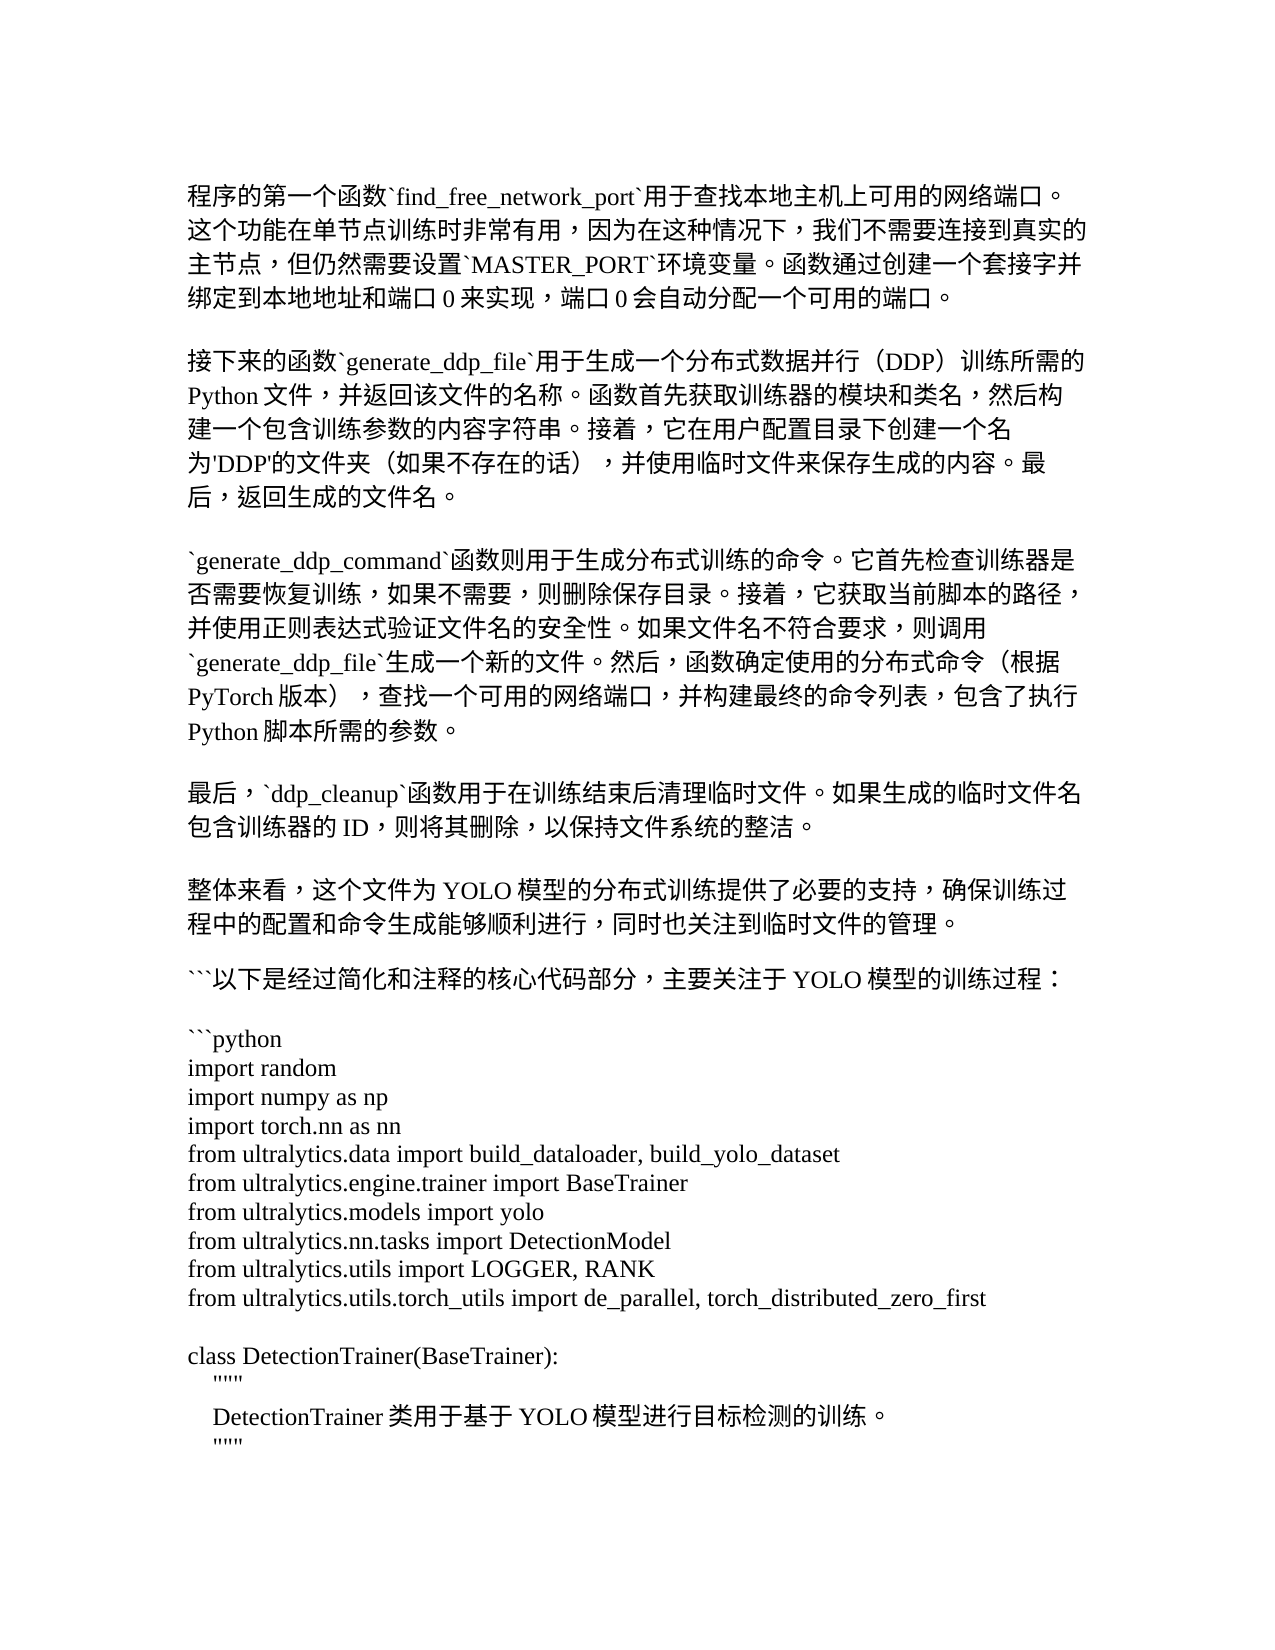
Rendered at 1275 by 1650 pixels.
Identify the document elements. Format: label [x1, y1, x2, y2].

text [187, 150, 1087, 941]
text [187, 962, 1087, 1490]
